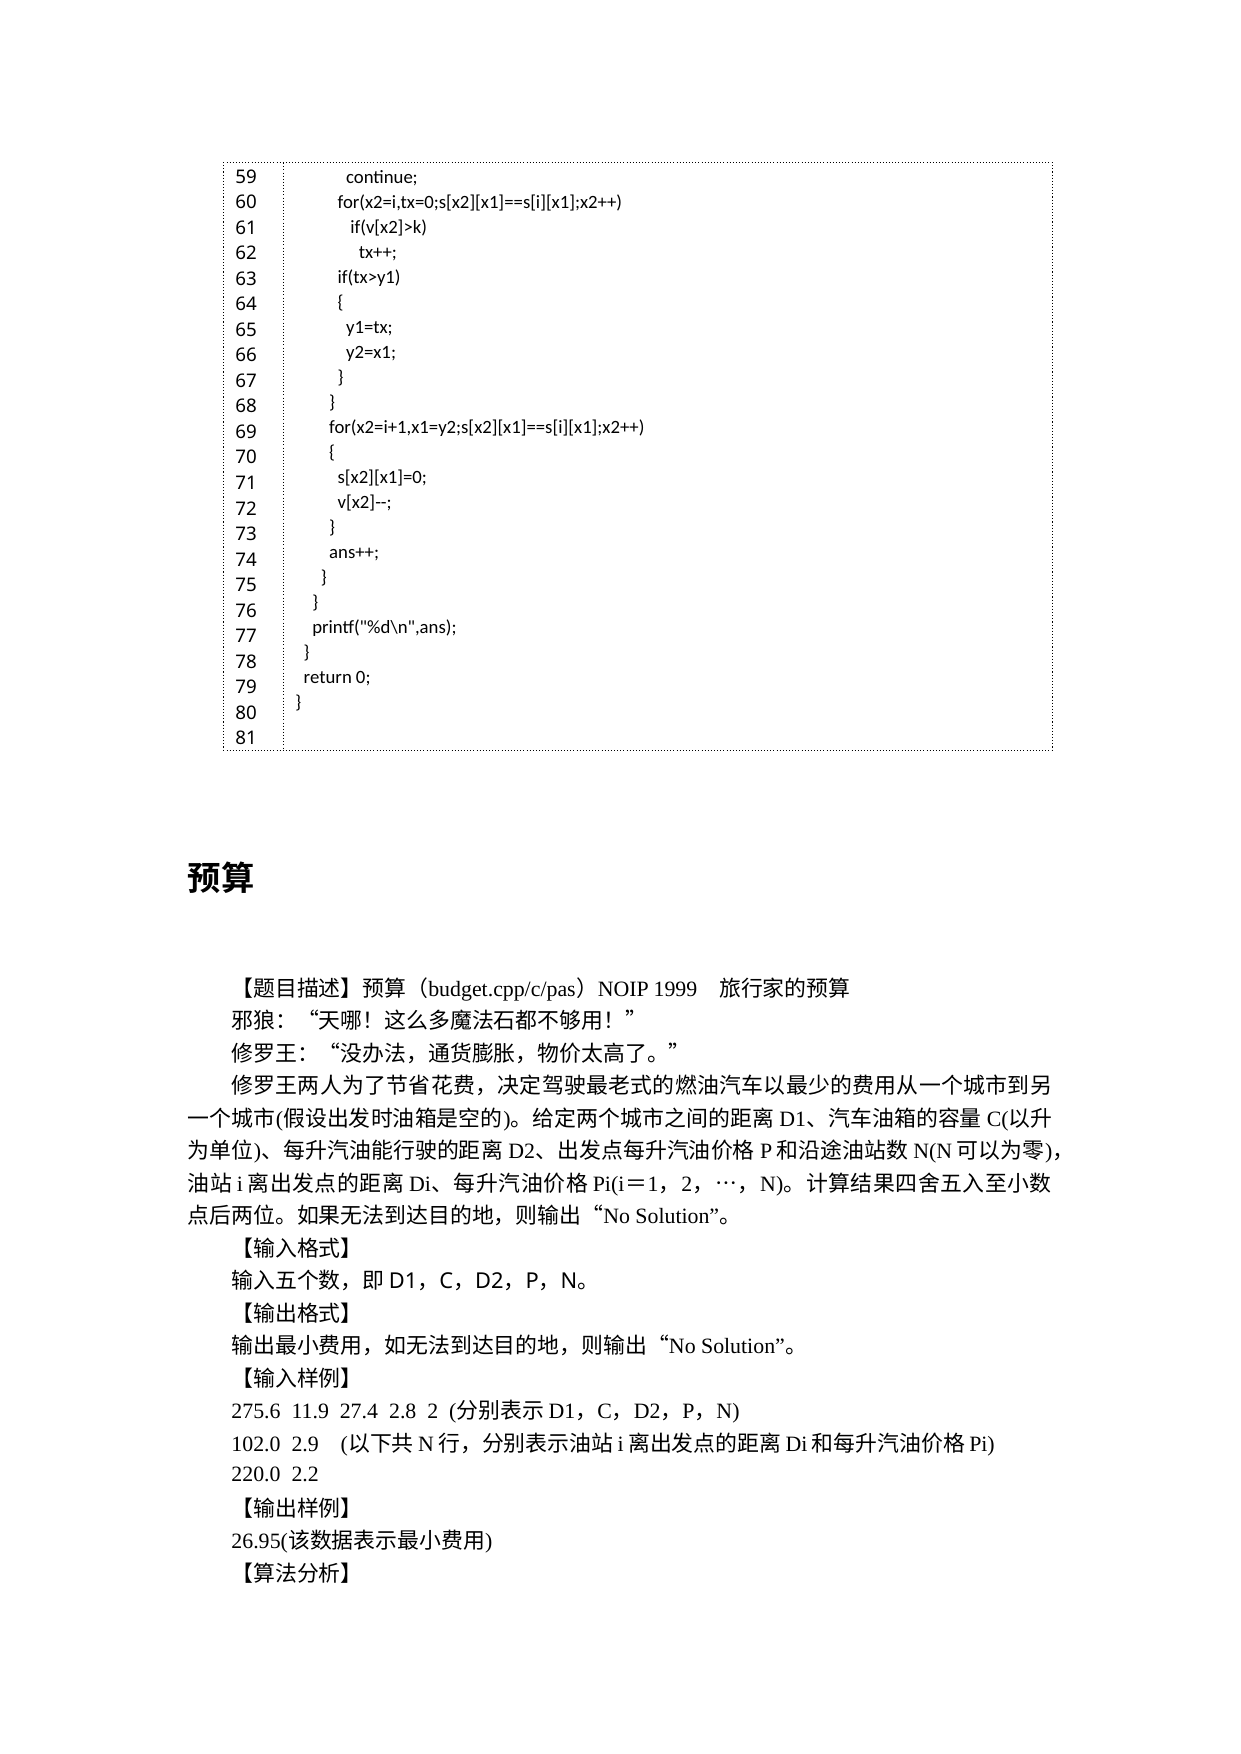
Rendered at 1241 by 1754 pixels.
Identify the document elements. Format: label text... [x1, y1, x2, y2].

subtitle 预算 [187, 843, 1053, 908]
text 【算法分析】 [187, 1555, 1053, 1588]
text 【输出样例】 [187, 1490, 1053, 1523]
text 【输入格式】 [187, 1230, 1053, 1263]
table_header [284, 162, 1053, 750]
text 102.0 2.9 (以下共N行，分别表示油站i离出发点的距离Di和每升汽油价格Pi) [187, 1425, 1053, 1458]
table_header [224, 162, 284, 750]
text 输入五个数，即D1，C，D2，P，N。 [187, 1263, 1053, 1295]
text 【输出格式】 [187, 1295, 1053, 1328]
text 【题目描述】预算（budget.cpp/c/pas）NOIP 1999 旅行家的预算 [187, 970, 1053, 1003]
text 修罗王两人为了节省花费，决定驾驶最老式的燃油汽车以最少的费用从一个城市到另一个城市(假设出发时油箱是空的)。给定两个城市之间的距离D1、汽车油箱的容量C(以升为单位)、每升汽油能行驶的距离D2、出发点每升汽油价格P和沿途油站数N(N可以为零)，油站i离出发点的距离Di、每升汽油价格Pi(i＝1，2，…，N)。计算结果四舍五入至小数点后两位。如果无法到达目的地，则输出“No Solution”。 [187, 1068, 1053, 1230]
text 275.6 11.9 27.4 2.8 2 (分别表示D1，C，D2，P，N) [187, 1393, 1053, 1425]
text 【输入样例】 [187, 1360, 1053, 1393]
text 输出最小费用，如无法到达目的地，则输出“No Solution”。 [187, 1328, 1053, 1360]
text 220.0 2.2 [187, 1458, 1053, 1490]
text 修罗王：“没办法，通货膨胀，物价太高了。” [187, 1035, 1053, 1068]
text 26.95(该数据表示最小费用) [187, 1523, 1053, 1555]
text 邪狼：“天哪！这么多魔法石都不够用！” [187, 1003, 1053, 1035]
